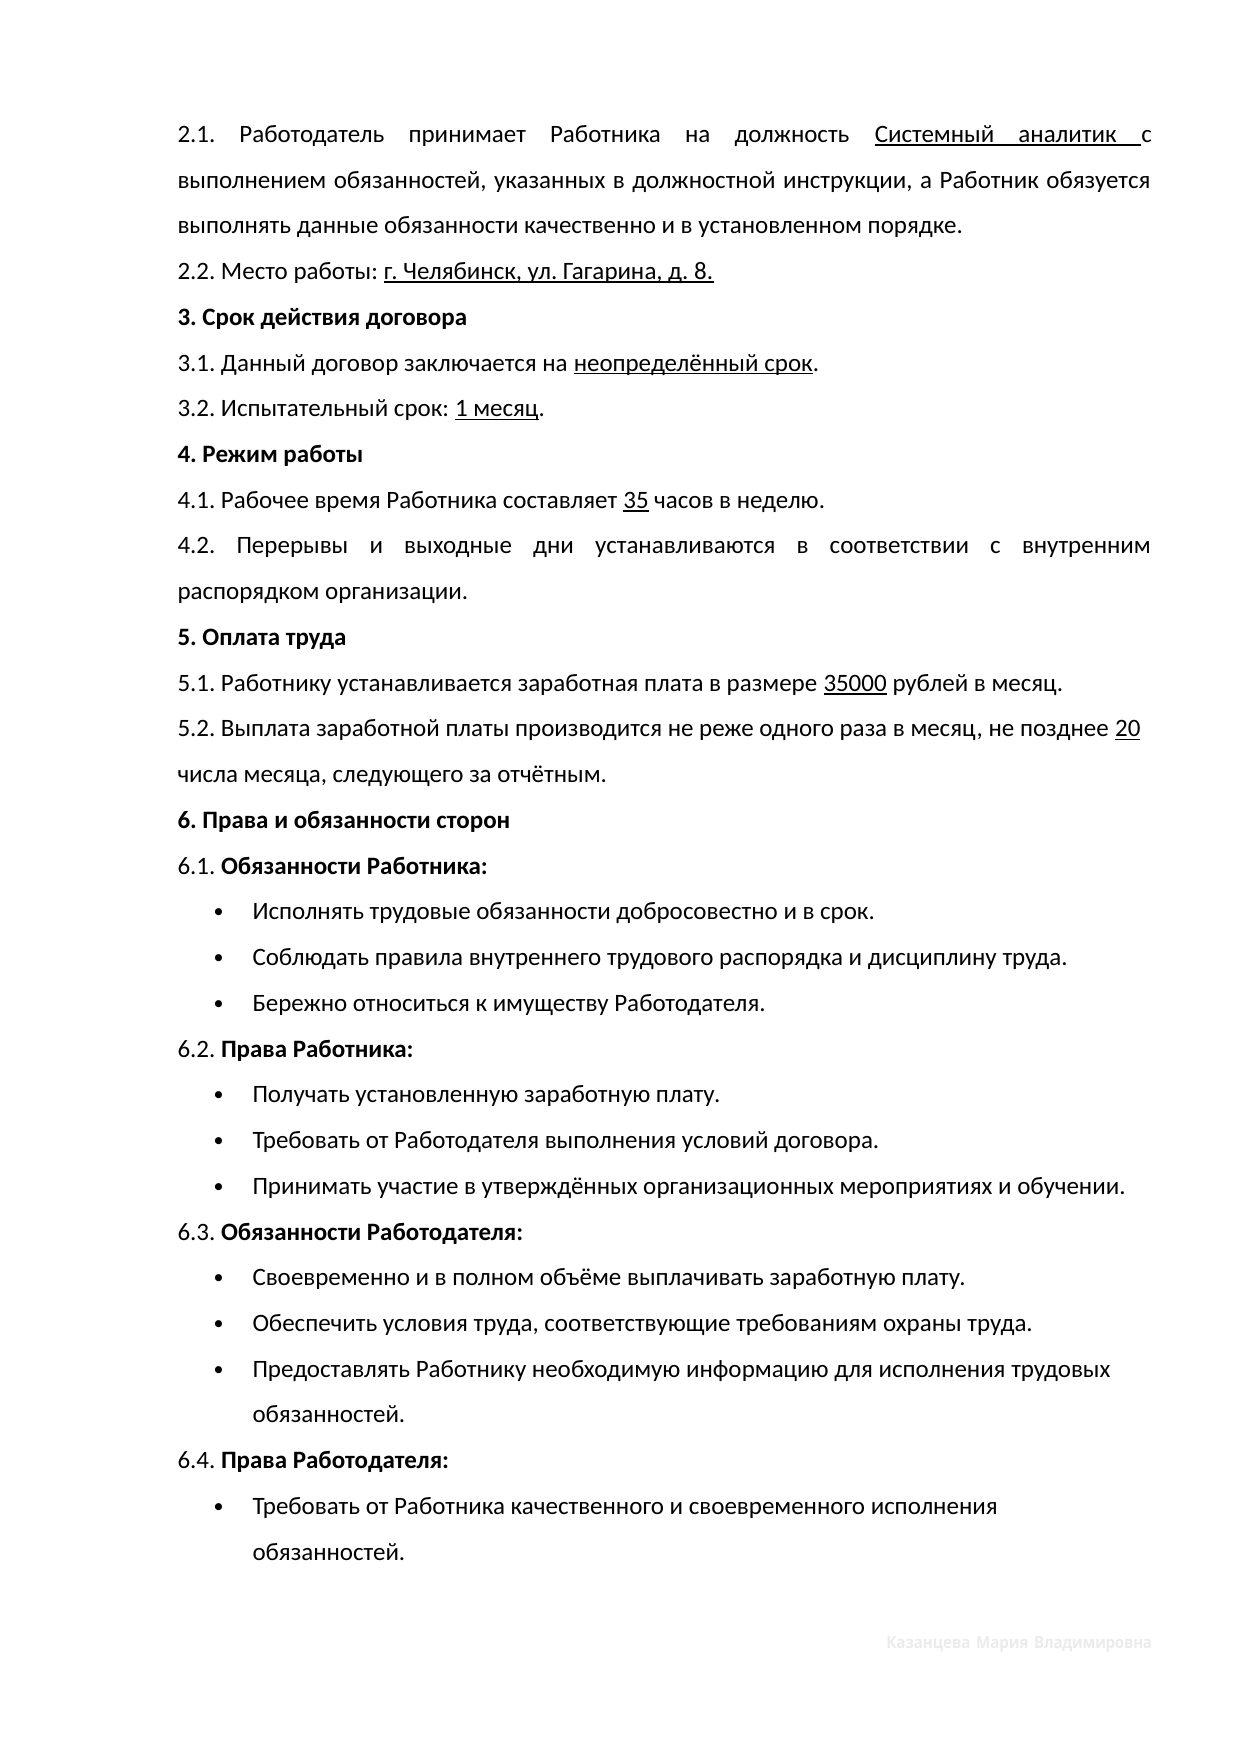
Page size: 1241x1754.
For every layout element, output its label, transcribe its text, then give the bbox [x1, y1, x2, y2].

text 5.2. Выплата заработной платы производится не реже одного раза в месяц, не позднее 20 числа месяца, следующего за отчётным. [177, 713, 1152, 789]
text 6.3. Обязанности Работодателя: [177, 1216, 1152, 1246]
text 2.1. Работодатель принимает Работника на должность Системный аналитик с выполнением обязанностей, указанных в должностной инструкции, а Работник обязуется выполнять данные обязанности качественно и в установленном порядке. [177, 118, 1152, 240]
text 5.1. Работнику устанавливается заработная плата в размере 35000 рублей в месяц. [177, 667, 1152, 697]
list Бережно относиться к имуществу Работодателя. [215, 987, 1152, 1017]
text 5. Оплата труда [177, 621, 1152, 652]
list Принимать участие в утверждённых организационных мероприятиях и обучении. [215, 1170, 1152, 1200]
text 6.2. Права Работника: [177, 1033, 1152, 1063]
text 4. Режим работы [177, 438, 1152, 469]
list Предоставлять Работнику необходимую информацию для исполнения трудовых обязанностей. [215, 1353, 1152, 1429]
list Требовать от Работодателя выполнения условий договора. [215, 1124, 1152, 1155]
text 6.4. Права Работодателя: [177, 1444, 1152, 1475]
text 6. Права и обязанности сторон [177, 804, 1152, 834]
text 6.1. Обязанности Работника: [177, 850, 1152, 880]
list Обеспечить условия труда, соответствующие требованиям охраны труда. [215, 1307, 1152, 1338]
text 3.2. Испытательный срок: 1 месяц. [177, 392, 1152, 423]
text 4.1. Рабочее время Работника составляет 35 часов в неделю. [177, 484, 1152, 514]
list Получать установленную заработную плату. [215, 1078, 1152, 1109]
list Своевременно и в полном объёме выплачивать заработную плату. [215, 1261, 1152, 1292]
text 4.2. Перерывы и выходные дни устанавливаются в соответствии с внутренним распорядком организации. [177, 530, 1152, 606]
list Исполнять трудовые обязанности добросовестно и в срок. [215, 896, 1152, 926]
text 2.2. Место работы: г. Челябинск, ул. Гагарина, д. 8. [177, 255, 1152, 286]
text 3.1. Данный договор заключается на неопределённый срок. [177, 347, 1152, 377]
list Требовать от Работника качественного и своевременного исполнения обязанностей. [215, 1490, 1152, 1566]
list Соблюдать правила внутреннего трудового распорядка и дисциплину труда. [215, 941, 1152, 972]
text 3. Срок действия договора [177, 301, 1152, 332]
